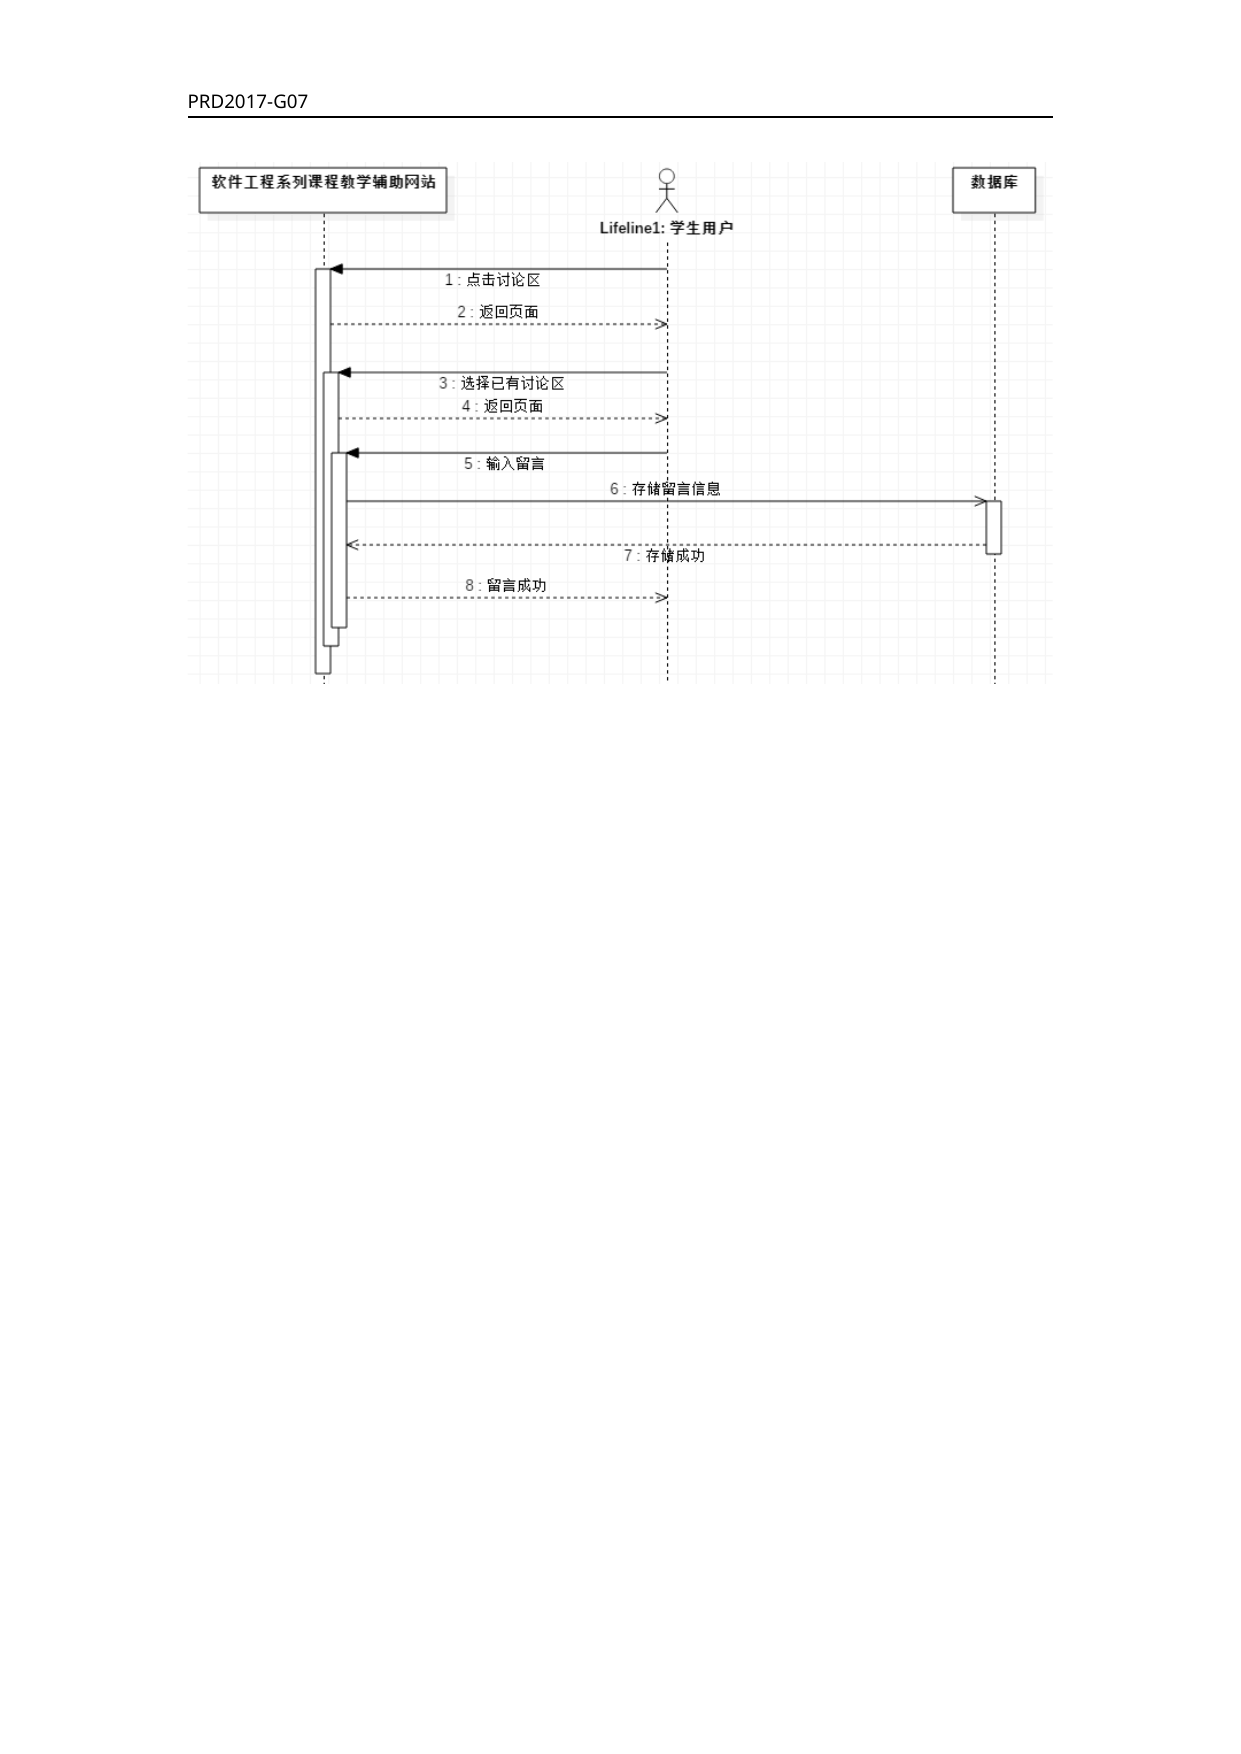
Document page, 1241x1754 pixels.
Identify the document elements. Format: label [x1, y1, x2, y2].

picture [187, 162, 1053, 684]
